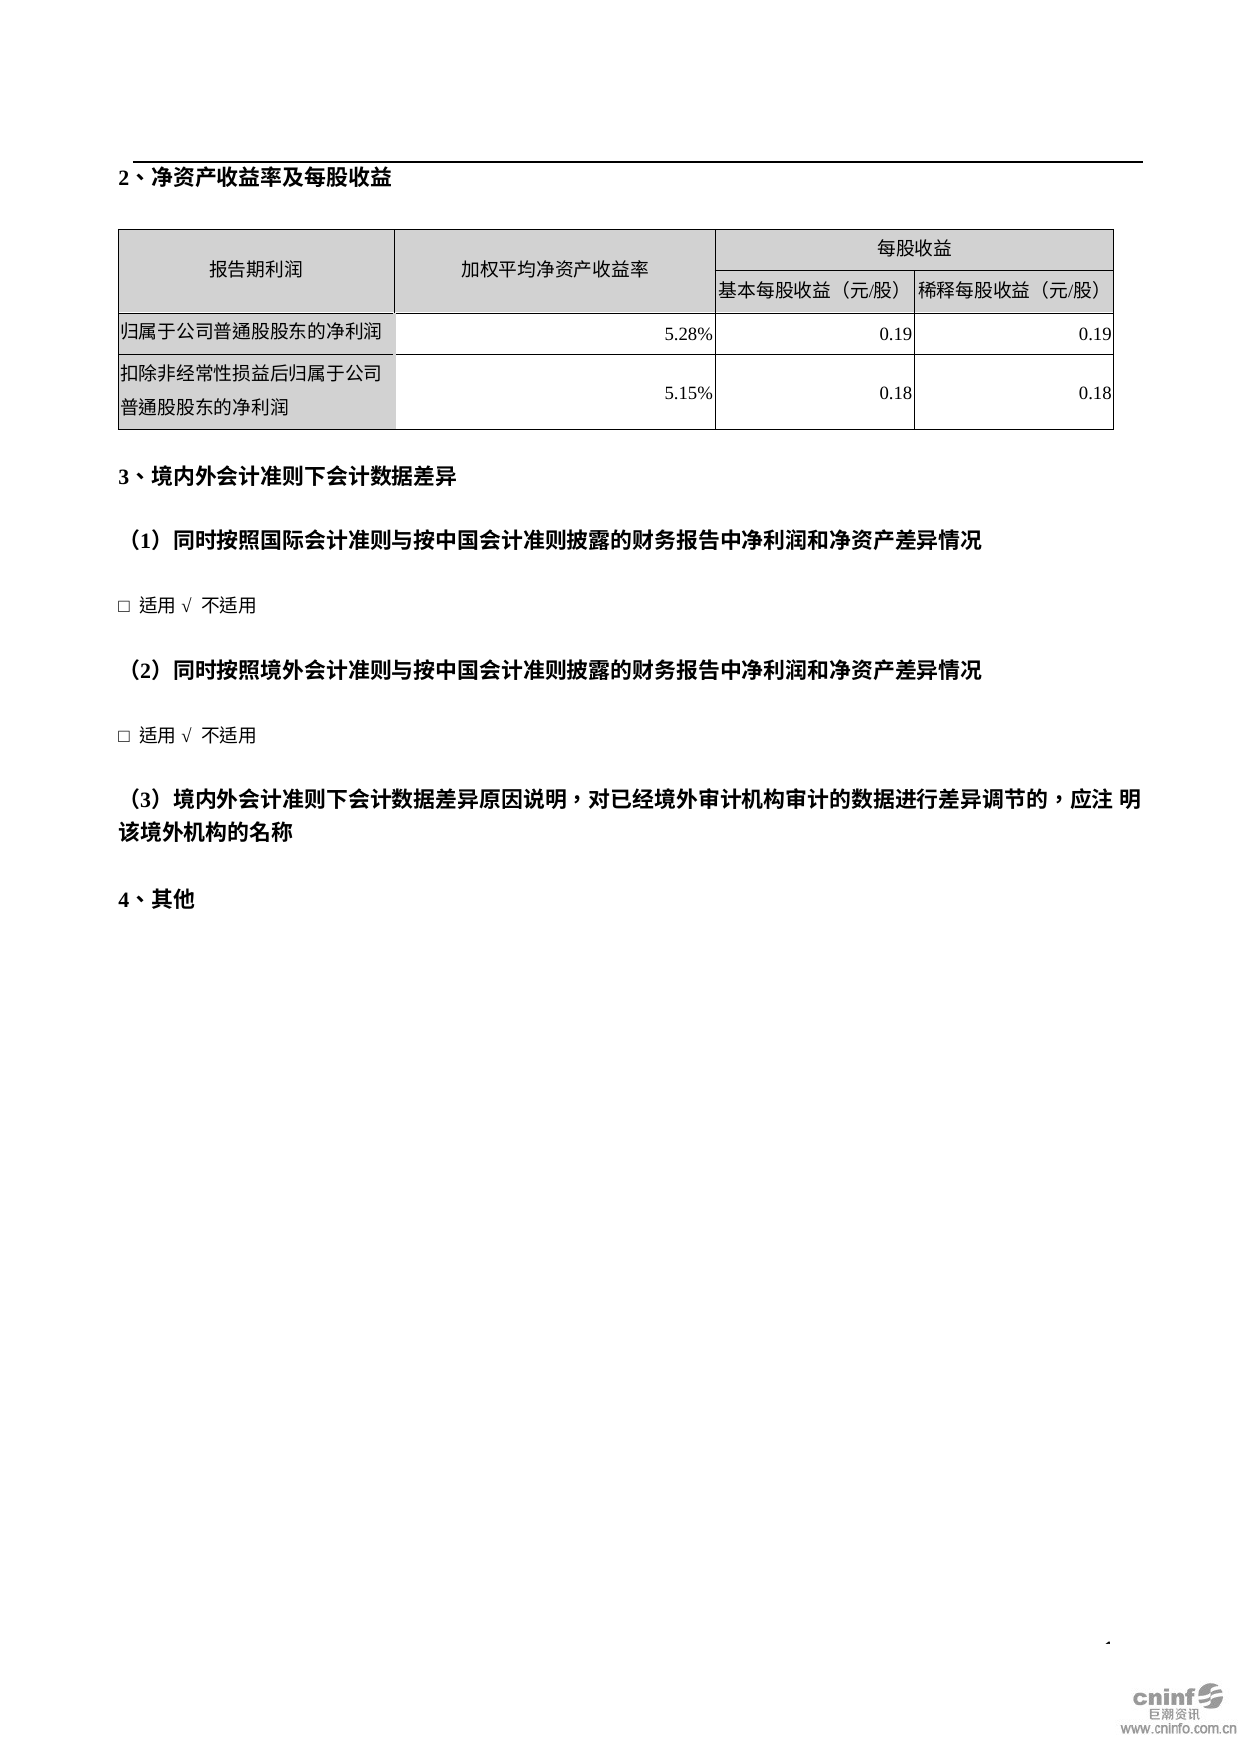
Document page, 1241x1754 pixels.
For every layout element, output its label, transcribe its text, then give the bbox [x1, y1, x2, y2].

text □ 适用 √ 不适用 [118, 593, 1142, 618]
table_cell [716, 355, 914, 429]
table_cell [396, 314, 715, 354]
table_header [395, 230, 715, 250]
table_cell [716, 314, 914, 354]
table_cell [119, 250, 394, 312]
subtitle 2、净资产收益率及每股收益 [118, 162, 1142, 192]
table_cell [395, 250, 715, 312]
subtitle （3）境内外会计准则下会计数据差异原因说明，对已经境外审计机构审计的数据进行差异调节的，应注 明该境外机构的名称 [118, 784, 1142, 846]
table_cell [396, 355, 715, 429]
picture [1115, 1680, 1240, 1737]
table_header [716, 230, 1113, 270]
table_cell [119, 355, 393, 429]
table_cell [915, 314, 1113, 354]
text □ 适用 √ 不适用 [118, 722, 1142, 748]
subtitle 3、境内外会计准则下会计数据差异 [118, 461, 1142, 490]
subtitle （2）同时按照境外会计准则与按中国会计准则披露的财务报告中净利润和净资产差异情况 [118, 655, 1142, 685]
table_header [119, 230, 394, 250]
subtitle 4、其他 [118, 883, 1142, 913]
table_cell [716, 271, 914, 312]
subtitle （1）同时按照国际会计准则与按中国会计准则披露的财务报告中净利润和净资产差异情况 [118, 525, 1142, 555]
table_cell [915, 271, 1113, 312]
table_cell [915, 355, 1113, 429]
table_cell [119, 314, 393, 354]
